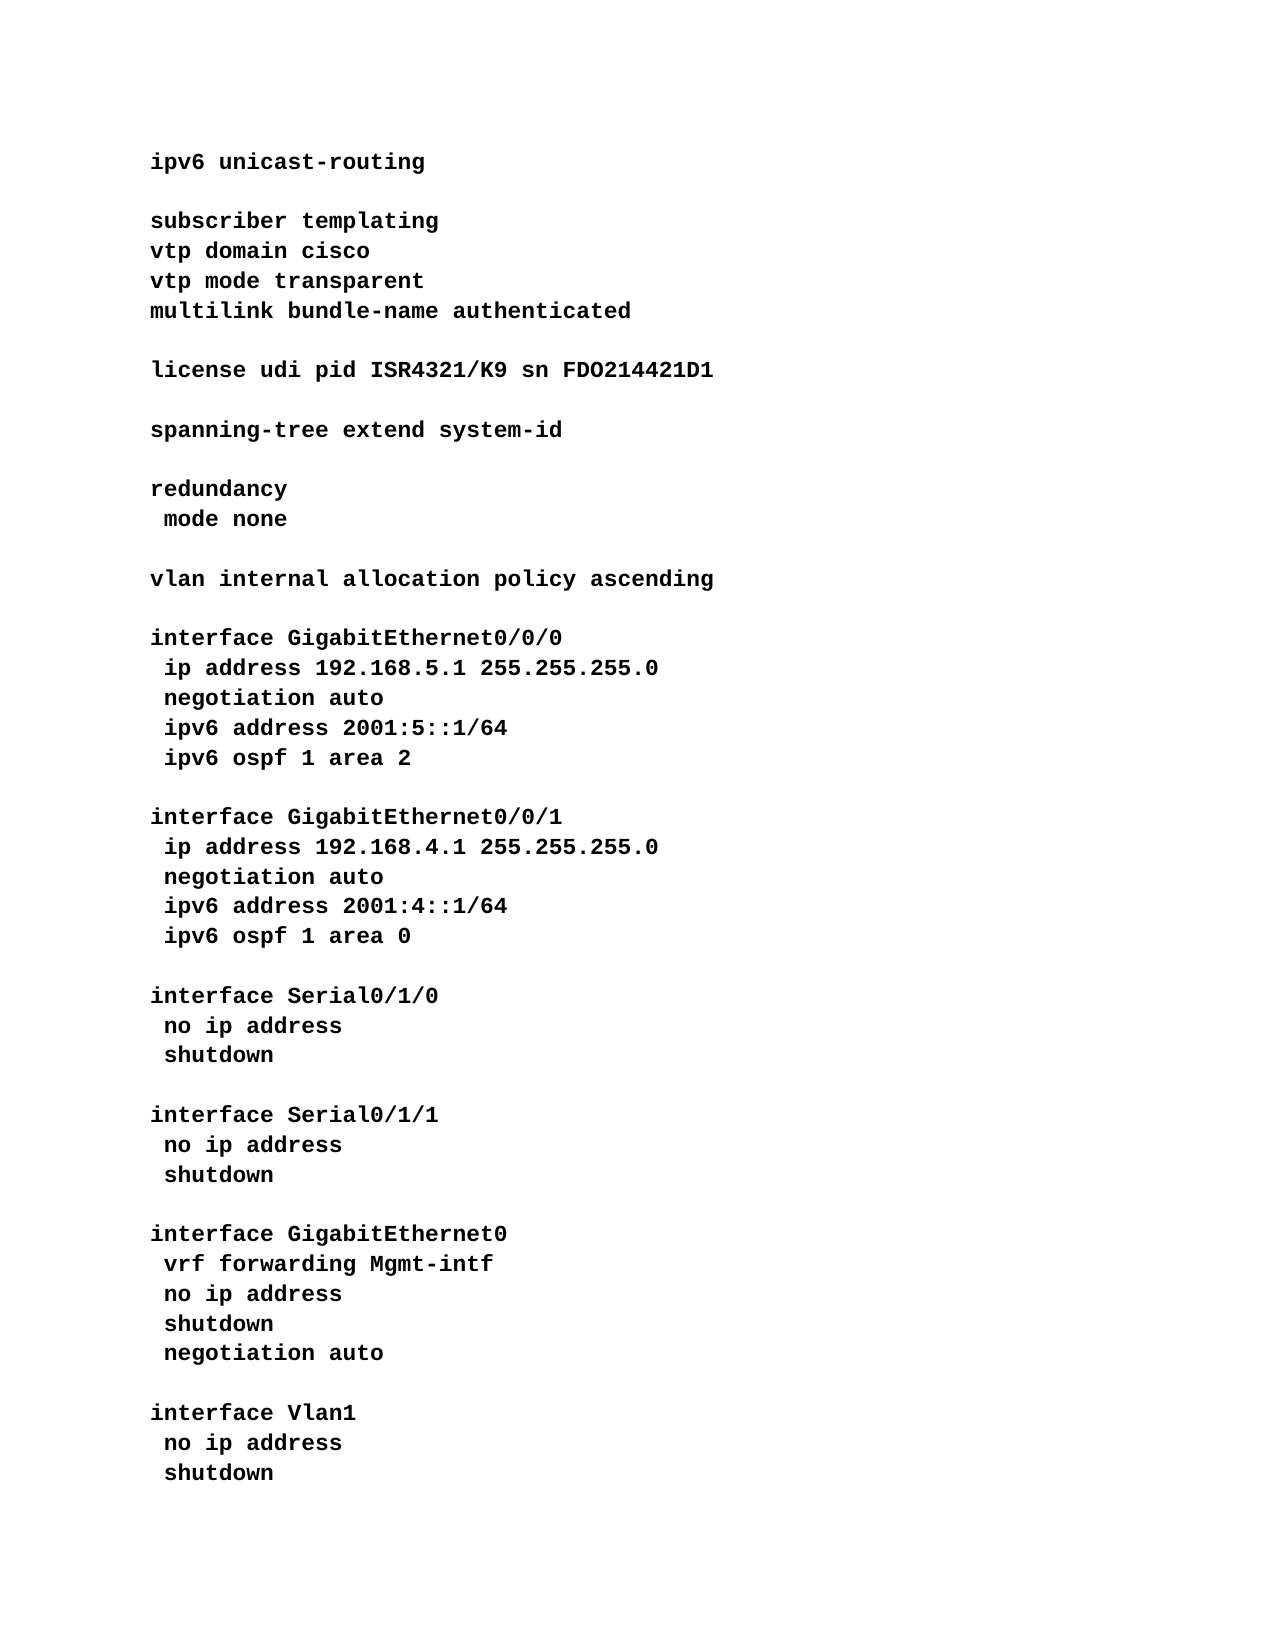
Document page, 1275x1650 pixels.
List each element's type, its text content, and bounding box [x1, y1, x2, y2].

text ip address 192.168.4.1 255.255.255.0 [150, 835, 1125, 861]
text interface GigabitEthernet0 [150, 1222, 1125, 1248]
text vrf forwarding Mgmt-intf [150, 1252, 1125, 1278]
text no ip address [150, 1431, 1125, 1457]
text shutdown [150, 1163, 1125, 1189]
text ipv6 ospf 1 area 2 [150, 746, 1125, 772]
text no ip address [150, 1014, 1125, 1040]
text license udi pid ISR4321/K9 sn FDO214421D1 [150, 358, 1125, 384]
text negotiation auto [150, 686, 1125, 712]
text interface GigabitEthernet0/0/0 [150, 627, 1125, 653]
text vlan internal allocation policy ascending [150, 567, 1125, 593]
text interface Vlan1 [150, 1401, 1125, 1427]
text no ip address [150, 1282, 1125, 1308]
text shutdown [150, 1044, 1125, 1070]
text vtp mode transparent [150, 269, 1125, 295]
text negotiation auto [150, 1342, 1125, 1368]
text negotiation auto [150, 865, 1125, 891]
text mode none [150, 507, 1125, 533]
text subscriber templating [150, 209, 1125, 236]
text shutdown [150, 1312, 1125, 1338]
text no ip address [150, 1133, 1125, 1159]
text multilink bundle-name authenticated [150, 299, 1125, 325]
text ipv6 address 2001:4::1/64 [150, 895, 1125, 921]
text ipv6 ospf 1 area 0 [150, 924, 1125, 951]
text interface GigabitEthernet0/0/1 [150, 805, 1125, 831]
text spanning-tree extend system-id [150, 418, 1125, 444]
text ipv6 address 2001:5::1/64 [150, 716, 1125, 742]
text interface Serial0/1/1 [150, 1103, 1125, 1129]
text ip address 192.168.5.1 255.255.255.0 [150, 656, 1125, 682]
text redundancy [150, 478, 1125, 504]
text vtp domain cisco [150, 239, 1125, 265]
text ipv6 unicast-routing [150, 150, 1125, 176]
text interface Serial0/1/0 [150, 984, 1125, 1010]
text shutdown [150, 1461, 1125, 1487]
